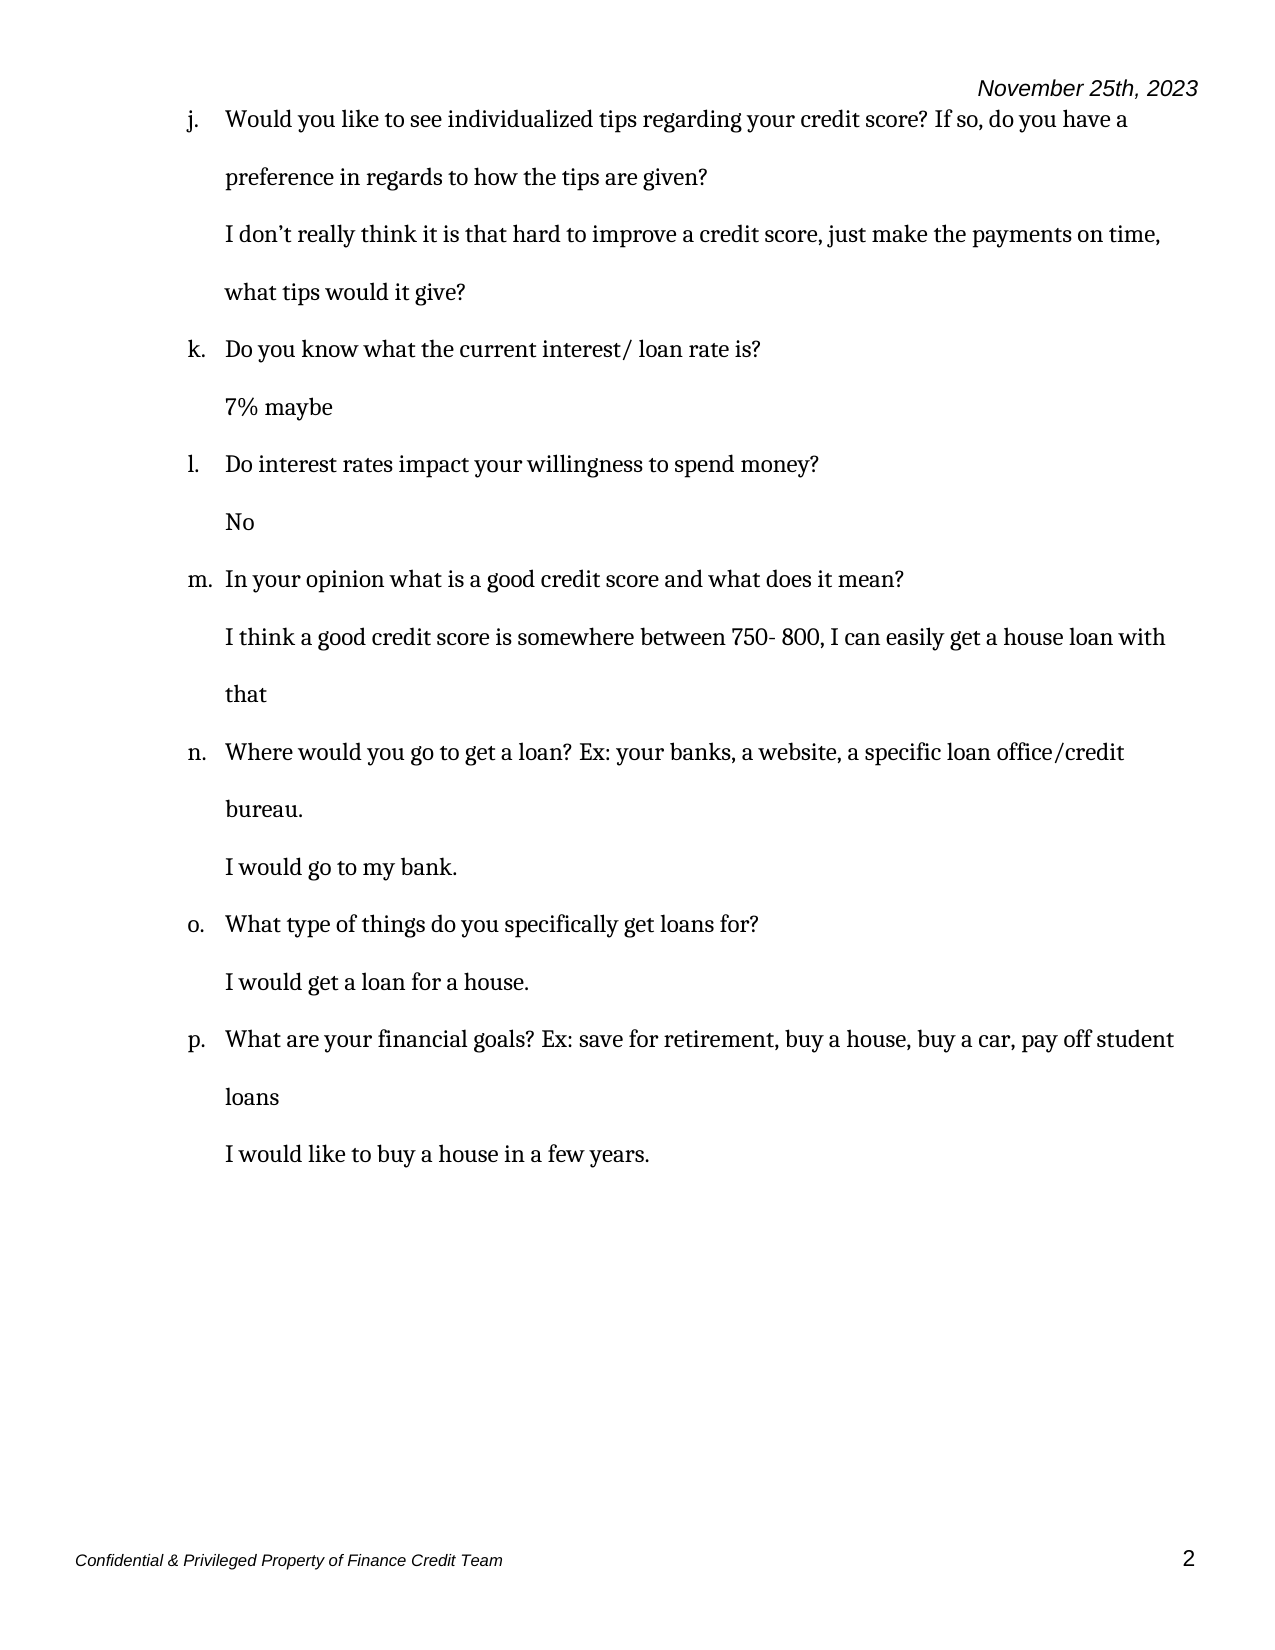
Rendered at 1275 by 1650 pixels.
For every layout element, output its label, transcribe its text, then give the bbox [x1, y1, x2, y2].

list What type of things do you specifically get loans for? [187, 910, 1200, 939]
list In your opinion what is a good credit score and what does it mean? [187, 565, 1200, 594]
list What are your financial goals? Ex: save for retirement, buy a house, buy a car, pay off student loans [187, 1025, 1200, 1111]
text No [225, 508, 1200, 536]
text I would get a loan for a house. [225, 968, 1200, 996]
text I would like to buy a house in a few years. [225, 1140, 1200, 1169]
list Do interest rates impact your willingness to spend money? [187, 450, 1200, 479]
text I would go to my bank. [225, 853, 1200, 881]
list Would you like to see individualized tips regarding your credit score? If so, do you have a preference in regards to how the tips are given? [187, 105, 1200, 191]
text 7% maybe [225, 393, 1200, 421]
list Where would you go to get a loan? Ex: your banks, a website, a specific loan office/credit bureau. [187, 738, 1200, 824]
text I think a good credit score is somewhere between 750- 800, I can easily get a house loan with that [225, 623, 1200, 709]
list Do you know what the current interest/ loan rate is? [187, 335, 1200, 364]
text I don’t really think it is that hard to improve a credit score, just make the payments on time, what tips would it give? [225, 220, 1200, 306]
